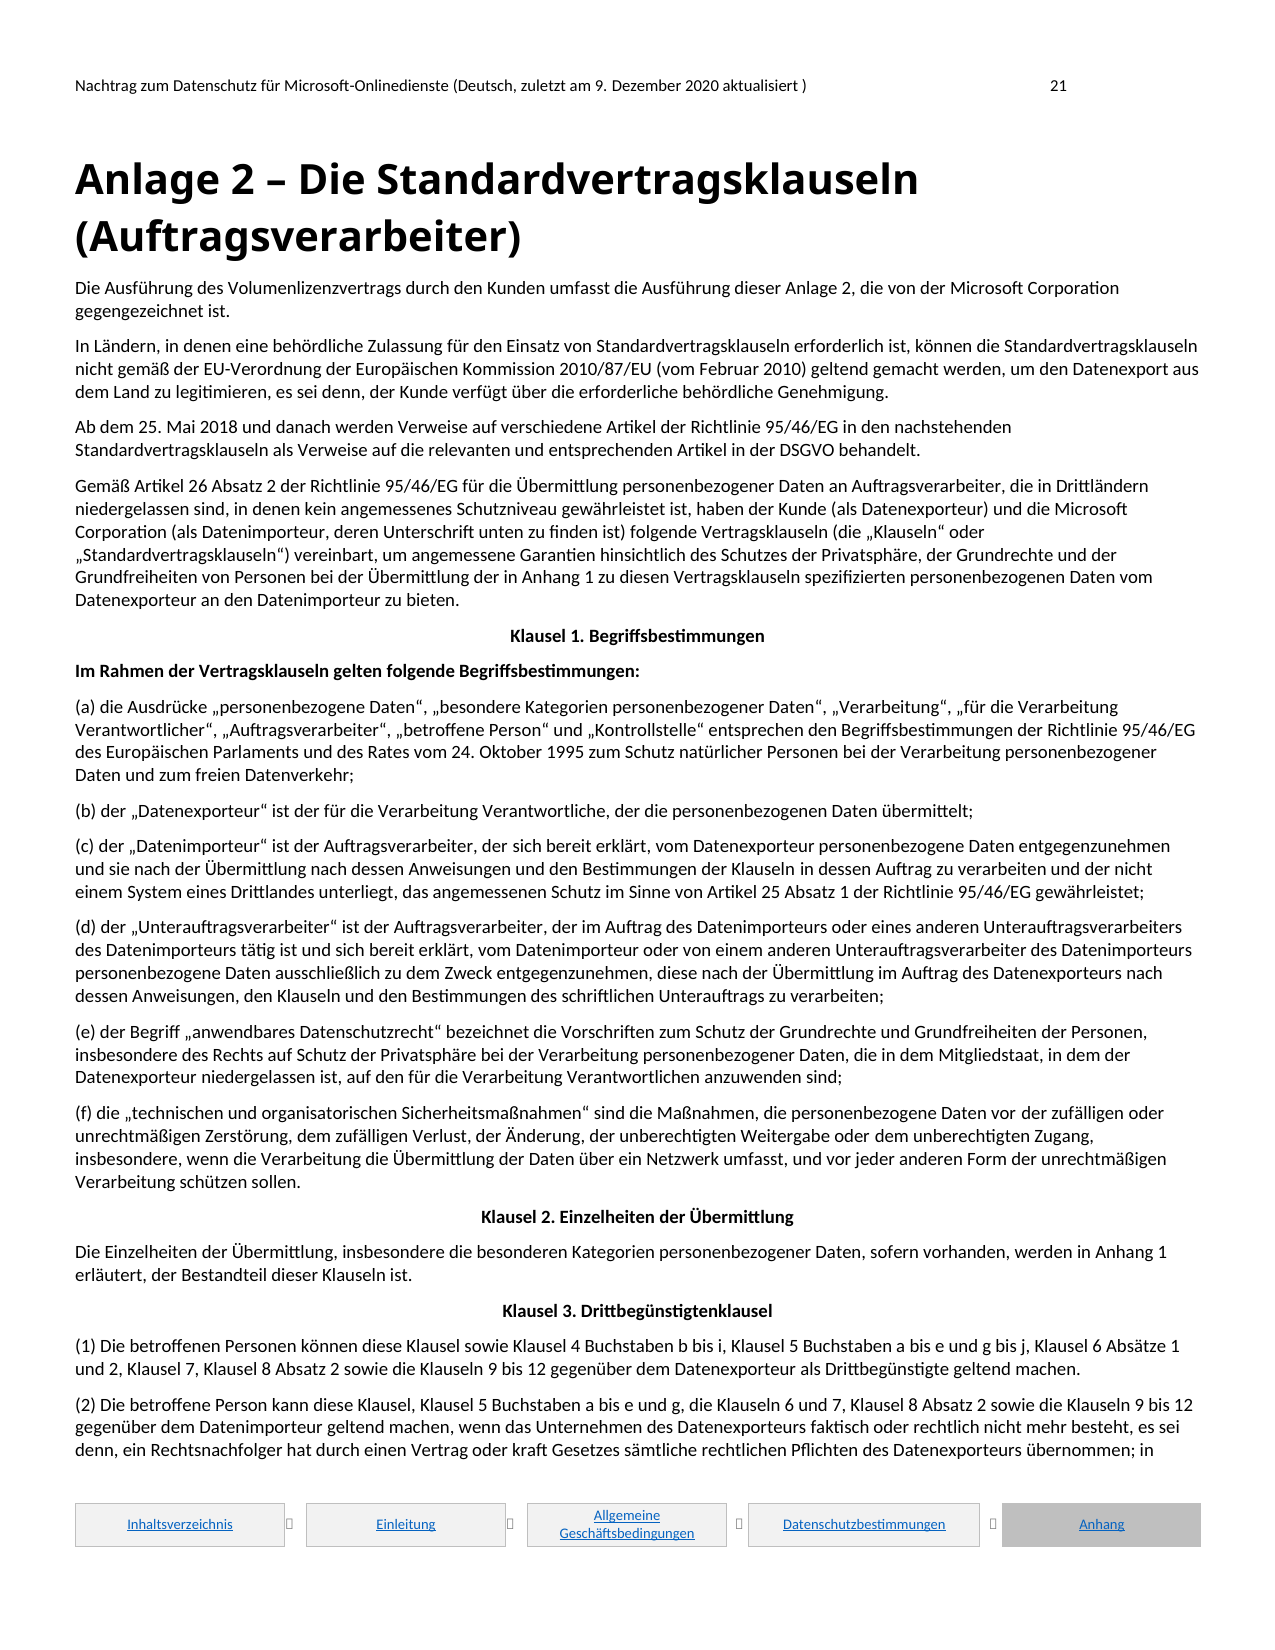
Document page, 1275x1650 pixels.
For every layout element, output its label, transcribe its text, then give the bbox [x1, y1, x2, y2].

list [75, 1393, 1200, 1461]
list Klausel 2. Einzelheiten der Übermittlung [75, 1205, 1200, 1228]
list (d) der „Unterauftragsverarbeiter“ ist der Auftragsverarbeiter, der im Auftrag des Datenimporteurs oder eines anderen Unterauftragsverarbeiters des Datenimporteurs tätig ist und sich bereit erklärt, vom Datenimporteur oder von einem anderen Unterauftragsverarbeiter des Datenimporteurs personenbezogene Daten ausschließlich zu dem Zweck entgegenzunehmen, diese nach der Übermittlung im Auftrag des Datenexporteurs nach dessen Anweisungen, den Klauseln und den Bestimmungen des schriftlichen Unterauftrags zu verarbeiten; [75, 916, 1200, 1007]
list Die Ausführung des Volumenlizenzvertrags durch den Kunden umfasst die Ausführung dieser Anlage 2, die von der Microsoft Corporation gegengezeichnet ist. [75, 276, 1200, 322]
list (e) der Begriff „anwendbares Datenschutzrecht“ bezeichnet die Vorschriften zum Schutz der Grundrechte und Grundfreiheiten der Personen, insbesondere des Rechts auf Schutz der Privatsphäre bei der Verarbeitung personenbezogener Daten, die in dem Mitgliedstaat, in dem der Datenexporteur niedergelassen ist, auf den für die Verarbeitung Verantwortlichen anzuwenden sind; [75, 1020, 1200, 1088]
list (f) die „technischen und organisatorischen Sicherheitsmaßnahmen“ sind die Maßnahmen, die personenbezogene Daten vor der zufälligen oder unrechtmäßigen Zerstörung, dem zufälligen Verlust, der Änderung, der unberechtigten Weitergabe oder dem unberechtigten Zugang, insbesondere, wenn die Verarbeitung die Übermittlung der Daten über ein Netzwerk umfasst, und vor jeder anderen Form der unrechtmäßigen Verarbeitung schützen sollen. [75, 1101, 1200, 1193]
list Im Rahmen der Vertragsklauseln gelten folgende Begriffsbestimmungen: [75, 659, 1200, 682]
list Ab dem 25. Mai 2018 und danach werden Verweise auf verschiedene Artikel der Richtlinie 95/46/EG in den nachstehenden Standardvertragsklauseln als Verweise auf die relevanten und entsprechenden Artikel in der DSGVO behandelt. [75, 416, 1200, 461]
list (a) die Ausdrücke „personenbezogene Daten“, „besondere Kategorien personenbezogener Daten“, „Verarbeitung“, „für die Verarbeitung Verantwortlicher“, „Auftragsverarbeiter“, „betroffene Person“ und „Kontrollstelle“ entsprechen den Begriffsbestimmungen der Richtlinie 95/46/EG des Europäischen Parlaments und des Rates vom 24. Oktober 1995 zum Schutz natürlicher Personen bei der Verarbeitung personenbezogener Daten und zum freien Datenverkehr; [75, 695, 1200, 786]
list (b) der „Datenexporteur“ ist der für die Verarbeitung Verantwortliche, der die personenbezogenen Daten übermittelt; [75, 799, 1200, 822]
list Die Einzelheiten der Übermittlung, insbesondere die besonderen Kategorien personenbezogener Daten, sofern vorhanden, werden in Anhang 1 erläutert, der Bestandteil dieser Klauseln ist. [75, 1241, 1200, 1286]
list (c) der „Datenimporteur“ ist der Auftragsverarbeiter, der sich bereit erklärt, vom Datenexporteur personenbezogene Daten entgegenzunehmen und sie nach der Übermittlung nach dessen Anweisungen und den Bestimmungen der Klauseln in dessen Auftrag zu verarbeiten und der nicht einem System eines Drittlandes unterliegt, das angemessenen Schutz im Sinne von Artikel 25 Absatz 1 der Richtlinie 95/46/EG gewährleistet; [75, 834, 1200, 903]
list Klausel 1. Begriffsbestimmungen [75, 624, 1200, 647]
list Gemäß Artikel 26 Absatz 2 der Richtlinie 95/46/EG für die Übermittlung personenbezogener Daten an Auftragsverarbeiter, die in Drittländern niedergelassen sind, in denen kein angemessenes Schutzniveau gewährleistet ist, haben der Kunde (als Datenexporteur) und die Microsoft Corporation (als Datenimporteur, deren Unterschrift unten zu finden ist) folgende Vertragsklauseln (die „Klauseln“ oder „Standardvertragsklauseln“) vereinbart, um angemessene Garantien hinsichtlich des Schutzes der Privatsphäre, der Grundrechte und der Grundfreiheiten von Personen bei der Übermittlung der in Anhang 1 zu diesen Vertragsklauseln spezifizierten personenbezogenen Daten vom Datenexporteur an den Datenimporteur zu bieten. [75, 474, 1200, 611]
list (1) Die betroffenen Personen können diese Klausel sowie Klausel 4 Buchstaben b bis i, Klausel 5 Buchstaben a bis e und g bis j, Klausel 6 Absätze 1 und 2, Klausel 7, Klausel 8 Absatz 2 sowie die Klauseln 9 bis 12 gegenüber dem Datenexporteur als Drittbegünstigte geltend machen. [75, 1334, 1200, 1380]
subtitle Anlage 2 – Die Standardvertragsklauseln (Auftragsverarbeiter) [75, 150, 1200, 263]
list In Ländern, in denen eine behördliche Zulassung für den Einsatz von Standardvertragsklauseln erforderlich ist, können die Standardvertragsklauseln nicht gemäß der EU-Verordnung der Europäischen Kommission 2010/87/EU (vom Februar 2010) geltend gemacht werden, um den Datenexport aus dem Land zu legitimieren, es sei denn, der Kunde verfügt über die erforderliche behördliche Genehmigung. [75, 334, 1200, 403]
list Klausel 3. Drittbegünstigtenklausel [75, 1299, 1200, 1322]
